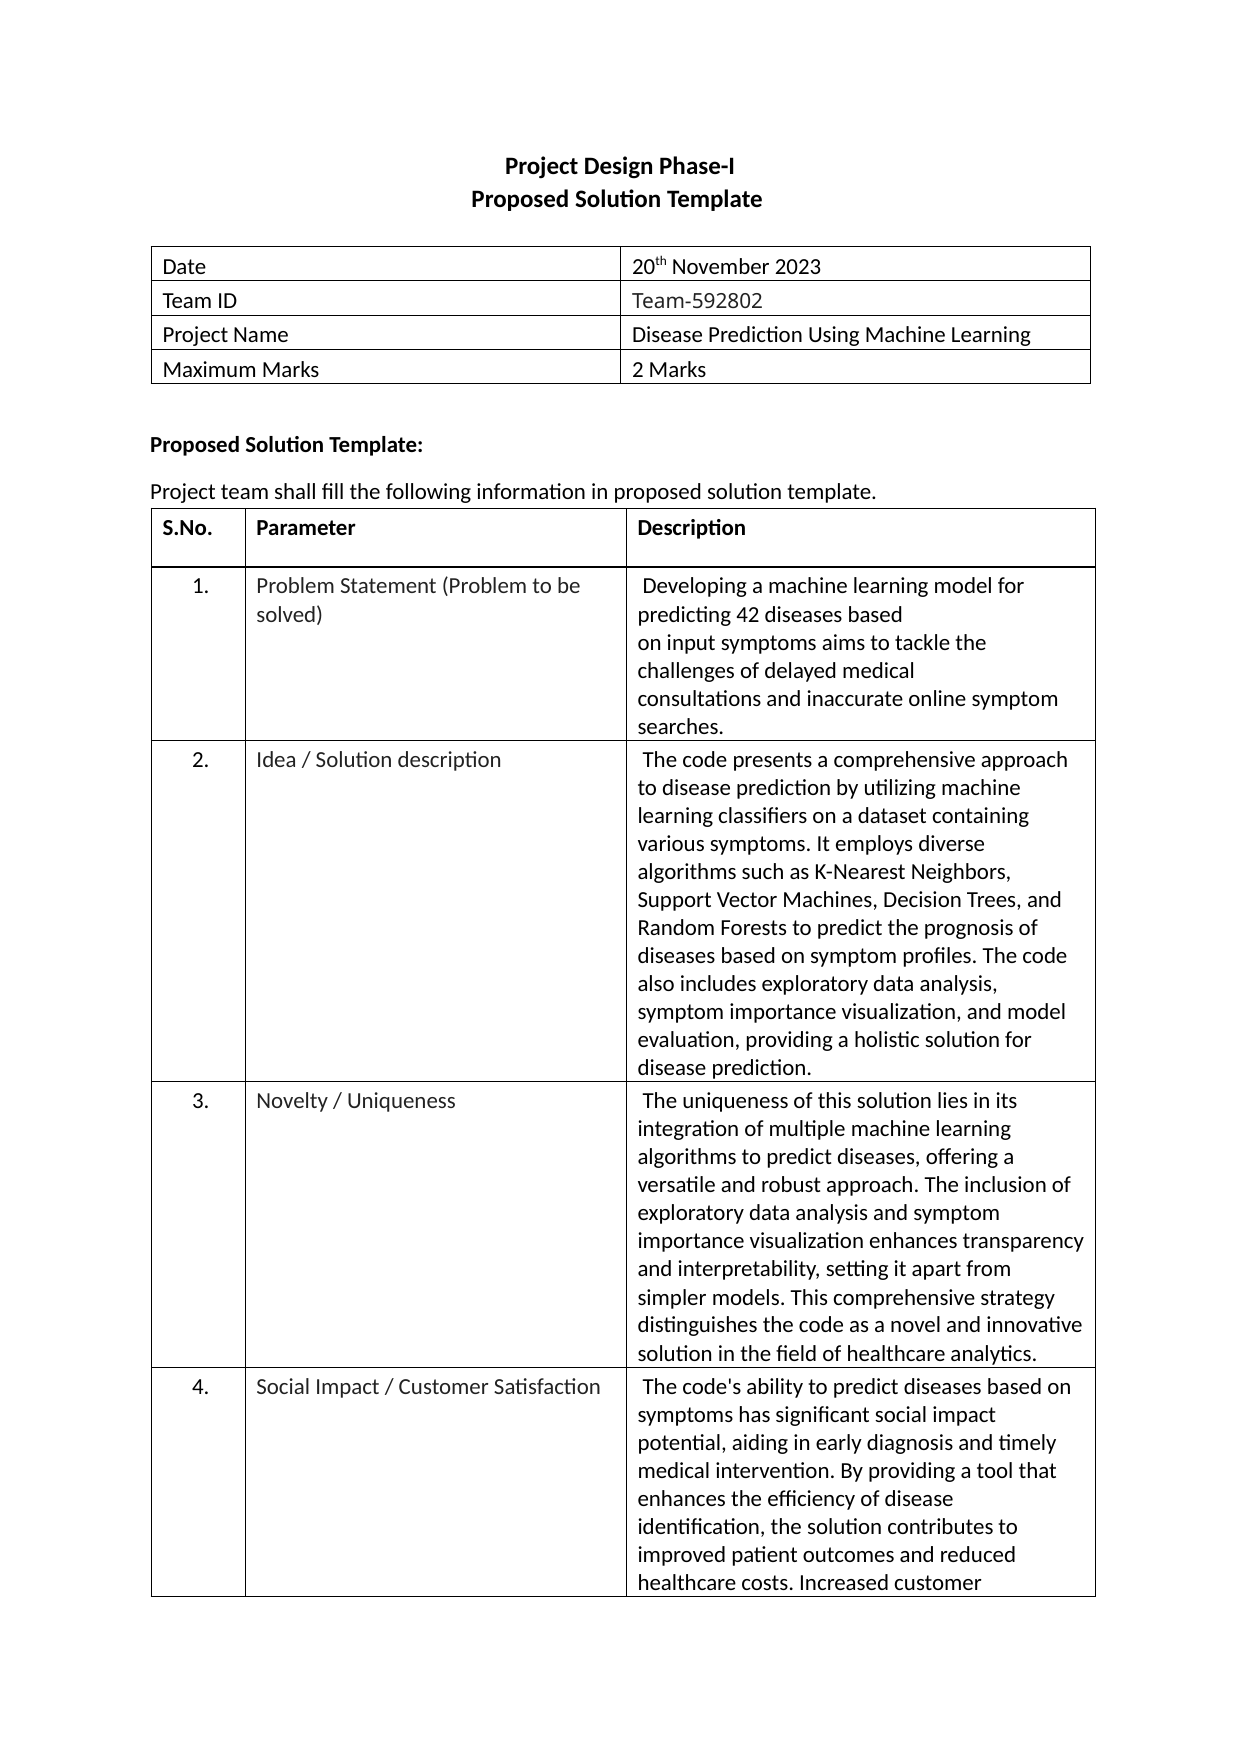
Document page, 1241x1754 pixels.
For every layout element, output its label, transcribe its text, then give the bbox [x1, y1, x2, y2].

table_cell The code presents a comprehensive approach to disease prediction by utilizing machine learning classifiers on a dataset containing various symptoms. It employs diverse algorithms such as K-Nearest Neighbors, Support Vector Machines, Decision Trees, and Random Forests to predict the prognosis of diseases based on symptom profiles. The code also includes exploratory data analysis, symptom importance visualization, and model evaluation, providing a holistic solution for disease prediction. [627, 741, 1095, 1081]
table_cell Team-592802 [621, 281, 1090, 314]
table_header Parameter [246, 509, 626, 566]
table_cell 2. [152, 741, 245, 1081]
table_header 20th November 2023 [621, 247, 1090, 280]
text Proposed Solution Template: [150, 431, 1090, 459]
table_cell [246, 1368, 626, 1596]
table_cell Novelty / Uniqueness [246, 1082, 626, 1367]
table_cell 1. [152, 568, 245, 740]
table_cell Problem Statement (Problem to be solved) [246, 568, 626, 740]
text Proposed Solution Template [471, 183, 1090, 213]
table_cell 3. [152, 1082, 245, 1367]
table_header Date [152, 247, 620, 280]
table_cell 2 Marks [621, 350, 1090, 383]
table_cell Idea / Solution description [246, 741, 626, 1081]
table_cell Disease Prediction Using Machine Learning [621, 316, 1090, 349]
table_cell Developing a machine learning model for predicting 42 diseases based on input symptoms aims to tackle the challenges of delayed medical consultations and inaccurate online symptom searches. [627, 568, 1095, 740]
text Project team shall fill the following information in proposed solution template. [150, 477, 1090, 505]
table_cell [627, 1368, 1095, 1596]
table_header S.No. [152, 509, 245, 566]
table_cell Maximum Marks [152, 350, 620, 383]
table_header Description [627, 509, 1095, 566]
text Project Design Phase-I [505, 150, 1090, 181]
table_cell The uniqueness of this solution lies in its integration of multiple machine learning algorithms to predict diseases, offering a versatile and robust approach. The inclusion of exploratory data analysis and symptom importance visualization enhances transparency and interpretability, setting it apart from simpler models. This comprehensive strategy distinguishes the code as a novel and innovative solution in the field of healthcare analytics. [627, 1082, 1095, 1367]
table_cell Project Name [152, 316, 620, 349]
table_cell Team ID [152, 281, 620, 314]
table_cell 4. [152, 1368, 245, 1596]
